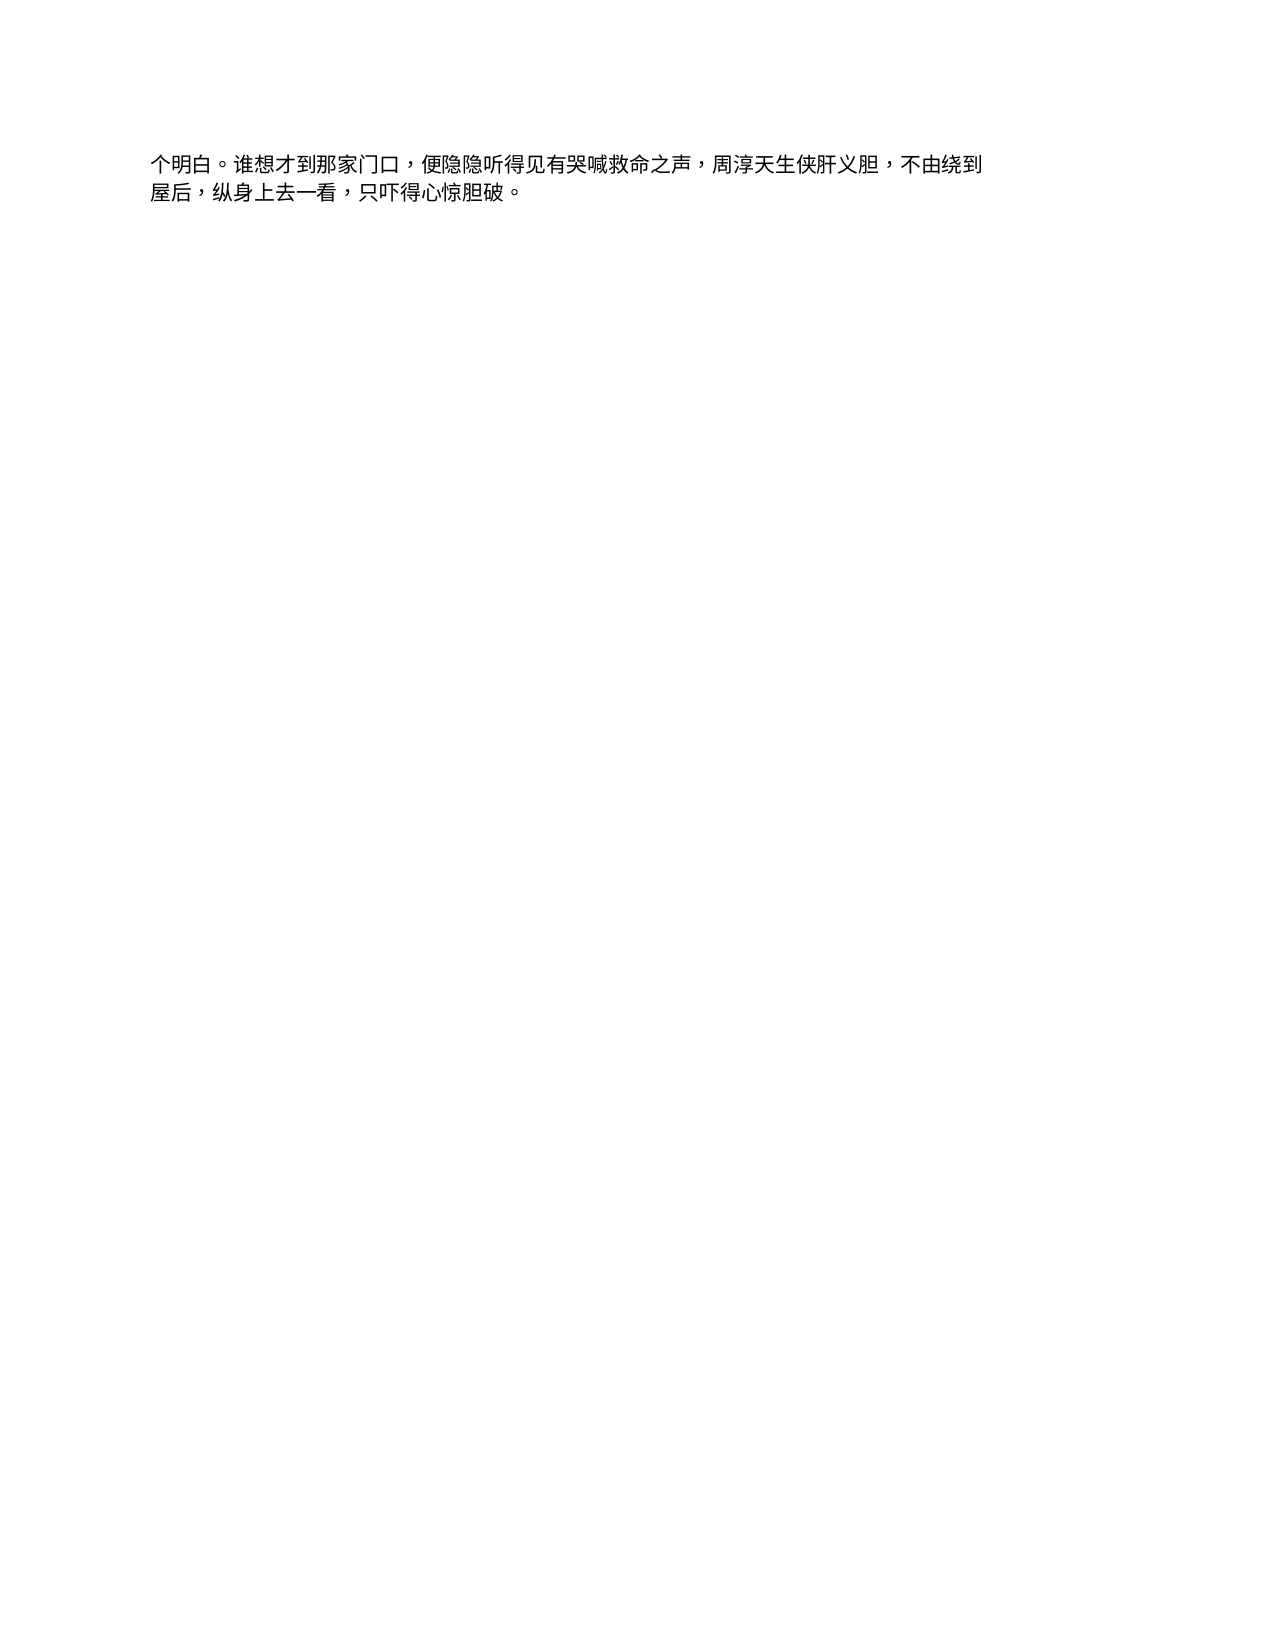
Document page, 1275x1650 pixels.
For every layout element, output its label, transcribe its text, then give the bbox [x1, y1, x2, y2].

text 屋后，纵身上去一看，只吓得心惊胆破。 [150, 178, 1125, 207]
text 个明白。谁想才到那家门口，便隐隐听得见有哭喊救命之声，周淳天生侠肝义胆，不由绕到 [150, 150, 1125, 178]
